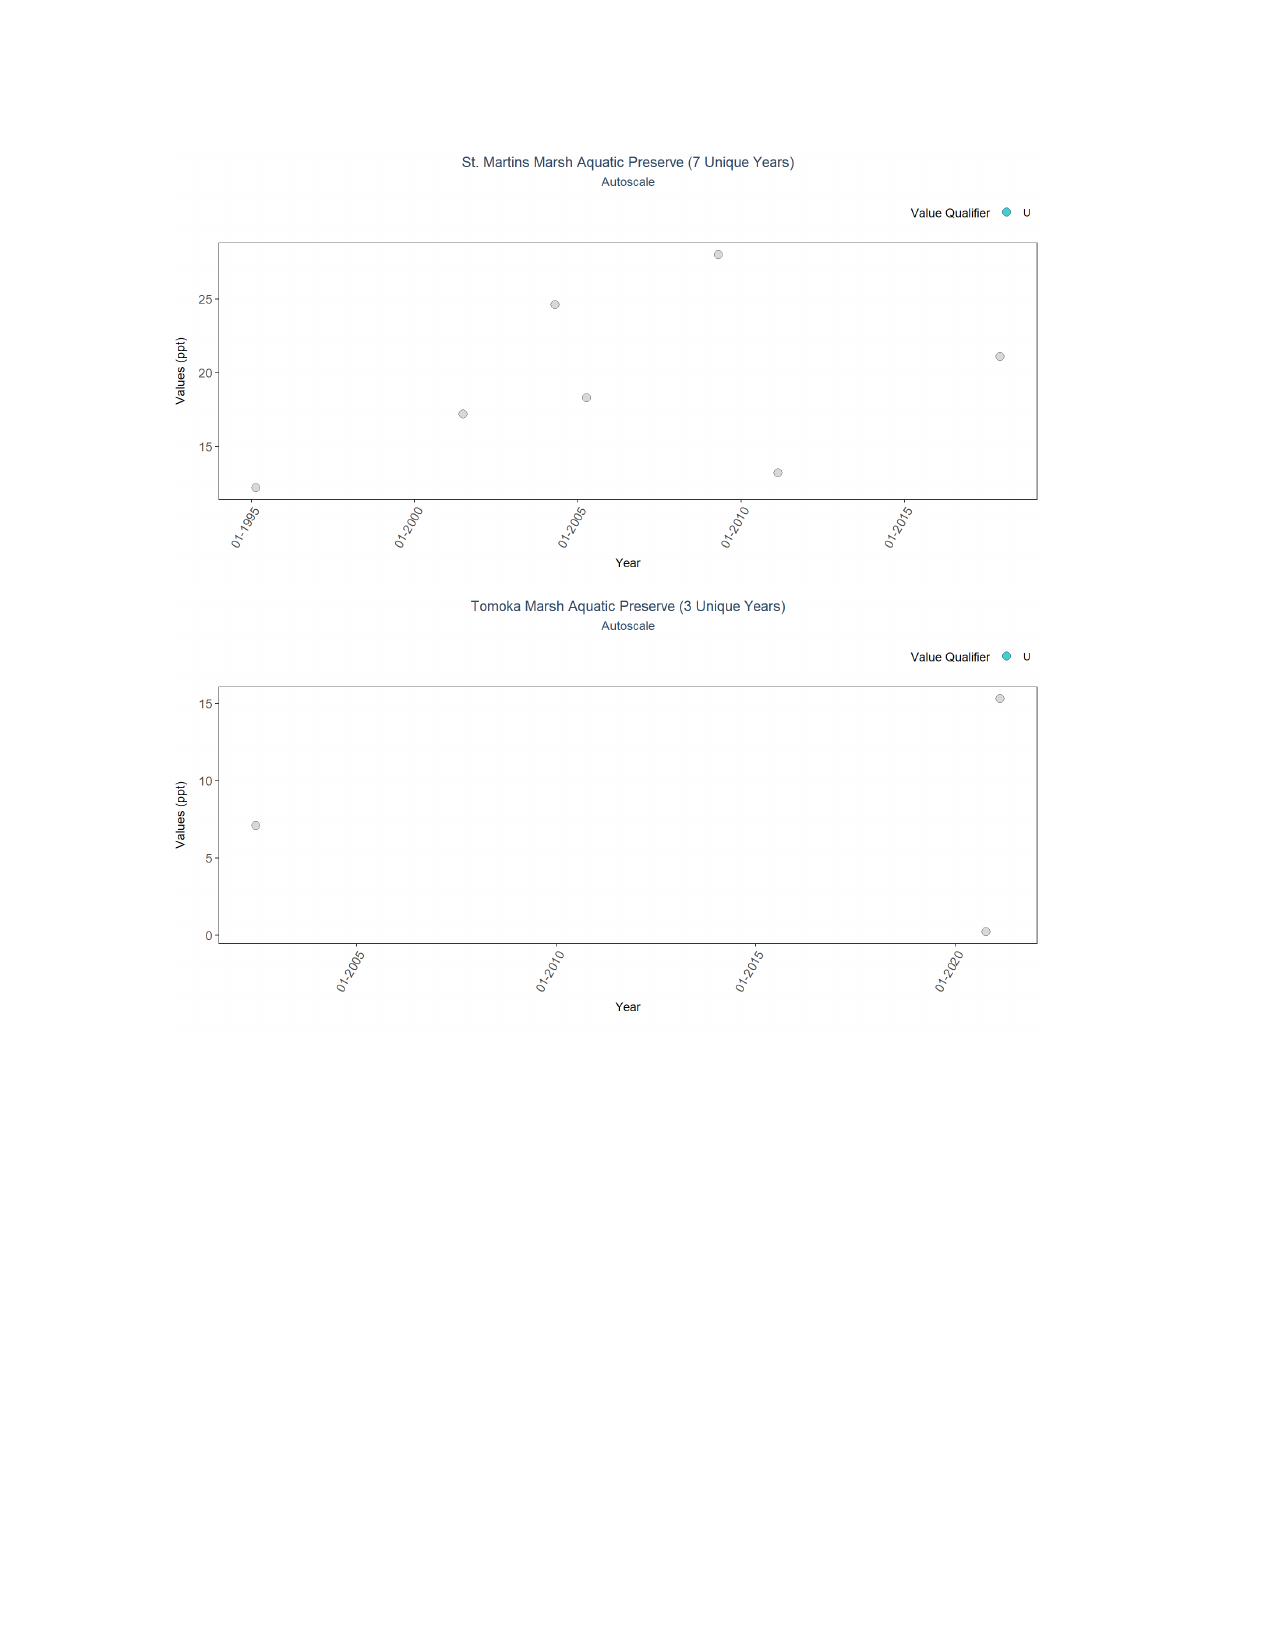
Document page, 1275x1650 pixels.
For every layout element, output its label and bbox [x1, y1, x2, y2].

picture [168, 150, 1044, 588]
picture [168, 593, 1044, 1032]
